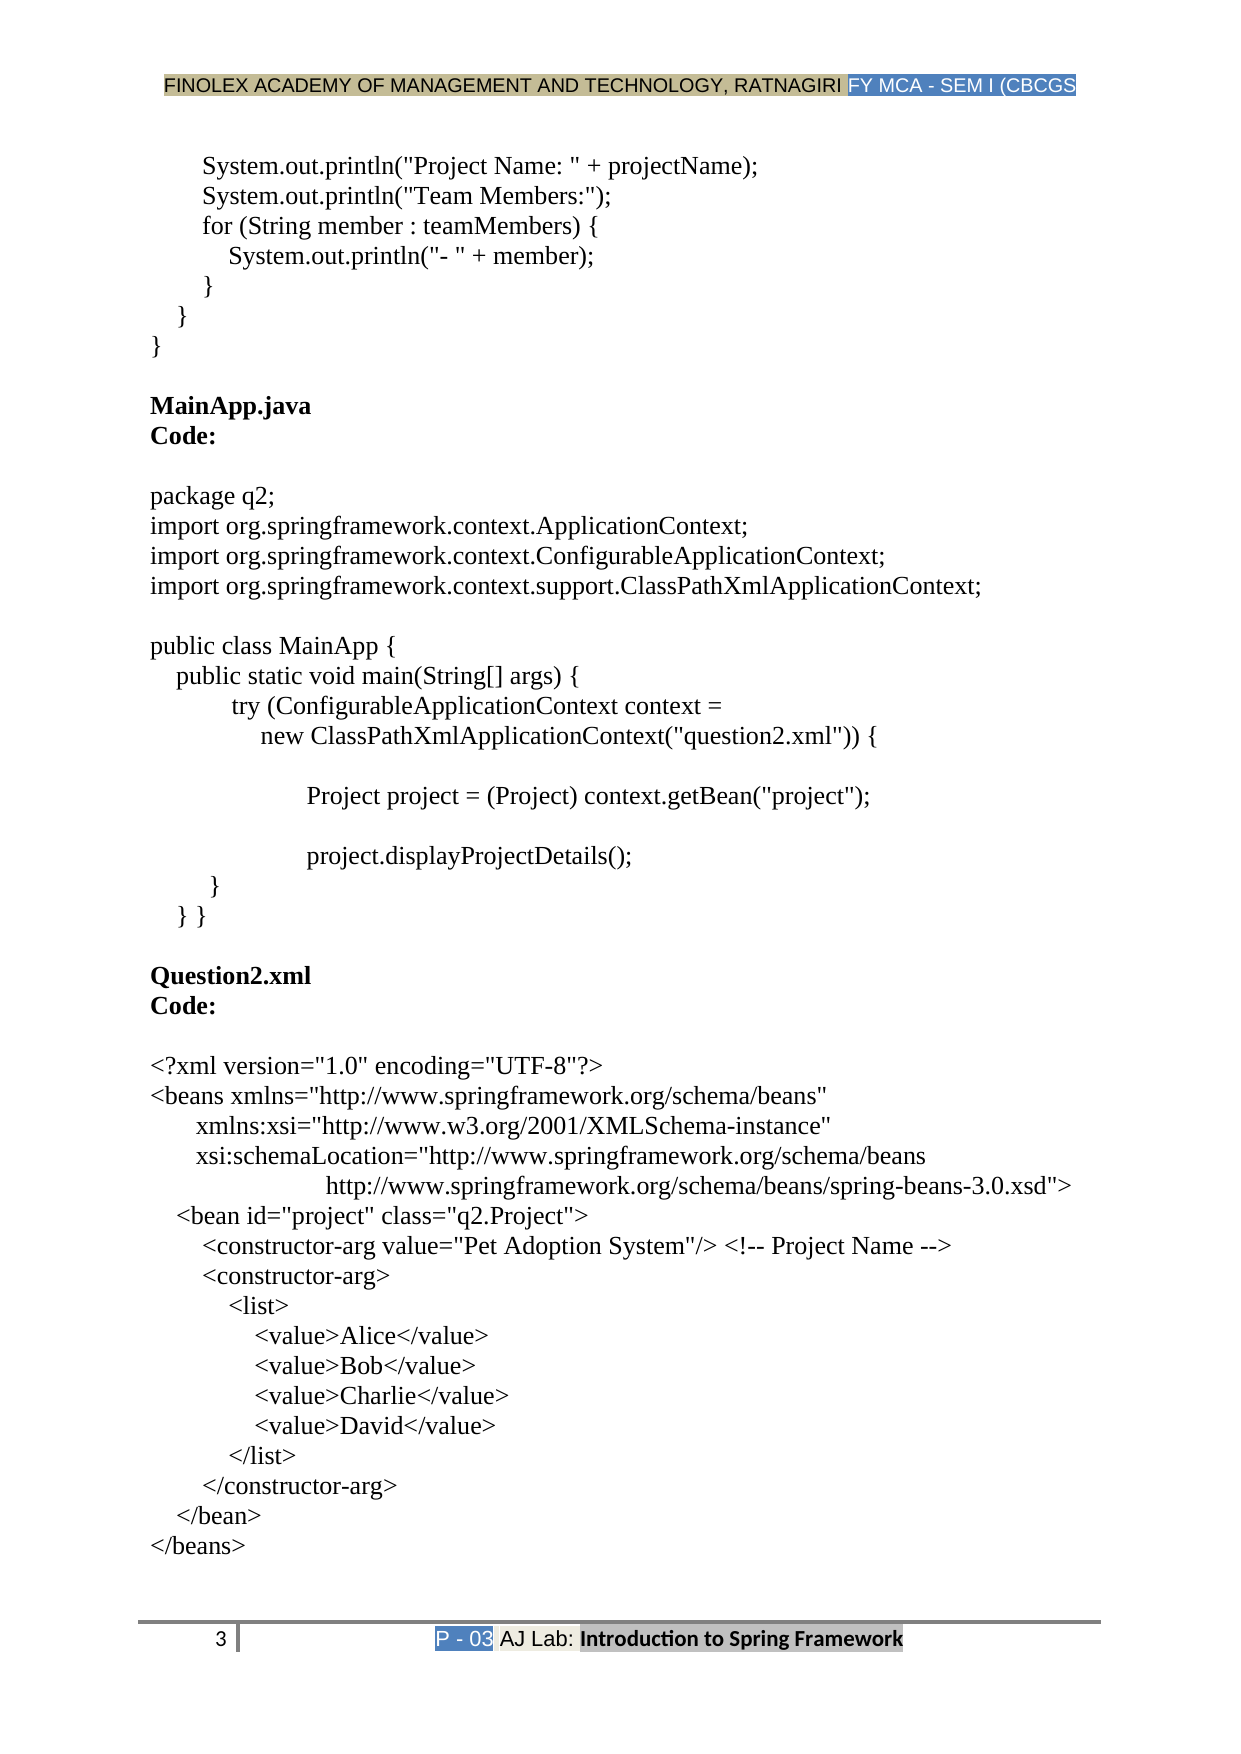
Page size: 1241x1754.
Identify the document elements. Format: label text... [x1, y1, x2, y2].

text } [150, 330, 1090, 360]
text System.out.println("- " + member); [150, 240, 1090, 270]
text for (String member : teamMembers) { [150, 210, 1090, 240]
text </bean> [150, 1500, 1090, 1530]
text <list> [150, 1290, 1090, 1320]
text xsi:schemaLocation="http://www.springframework.org/schema/beans [150, 1140, 1090, 1170]
text Project project = (Project) context.getBean("project"); [150, 780, 1090, 810]
text System.out.println("Project Name: " + projectName); [150, 150, 1090, 180]
text } } [150, 900, 1090, 930]
text import org.springframework.context.support.ClassPathXmlApplicationContext; [150, 570, 1090, 600]
text <?xml version="1.0" encoding="UTF-8"?> [150, 1050, 1090, 1080]
text Code: [150, 990, 1090, 1020]
text </beans> [150, 1530, 1090, 1560]
text <value>Charlie</value> [150, 1380, 1090, 1410]
text package q2; [150, 480, 1090, 510]
text import org.springframework.context.ApplicationContext; [150, 510, 1090, 540]
text } [150, 870, 1090, 900]
text Question2.xml [150, 960, 1090, 990]
text xmlns:xsi="http://www.w3.org/2001/XMLSchema-instance" [150, 1110, 1090, 1140]
text MainApp.java Code: [150, 390, 1090, 450]
text } [150, 300, 1090, 330]
text </list> [150, 1440, 1090, 1470]
text <constructor-arg value="Pet Adoption System"/> <!-- Project Name --> [150, 1230, 1090, 1260]
text <bean id="project" class="q2.Project"> [150, 1200, 1090, 1230]
text new ClassPathXmlApplicationContext("question2.xml")) { [150, 720, 1090, 750]
text http://www.springframework.org/schema/beans/spring-beans-3.0.xsd"> [150, 1170, 1090, 1200]
text public static void main(String[] args) { [150, 660, 1090, 690]
text </constructor-arg> [150, 1470, 1090, 1500]
text <value>Bob</value> [150, 1350, 1090, 1380]
text <value>David</value> [150, 1410, 1090, 1440]
text <value>Alice</value> [150, 1320, 1090, 1350]
text <constructor-arg> [150, 1260, 1090, 1290]
text import org.springframework.context.ConfigurableApplicationContext; [150, 540, 1090, 570]
text <beans xmlns="http://www.springframework.org/schema/beans" [150, 1080, 1090, 1110]
text try (ConfigurableApplicationContext context = [150, 690, 1090, 720]
text System.out.println("Team Members:"); [150, 180, 1090, 210]
text project.displayProjectDetails(); [150, 840, 1090, 870]
text public class MainApp { [150, 630, 1090, 660]
text } [150, 270, 1090, 300]
